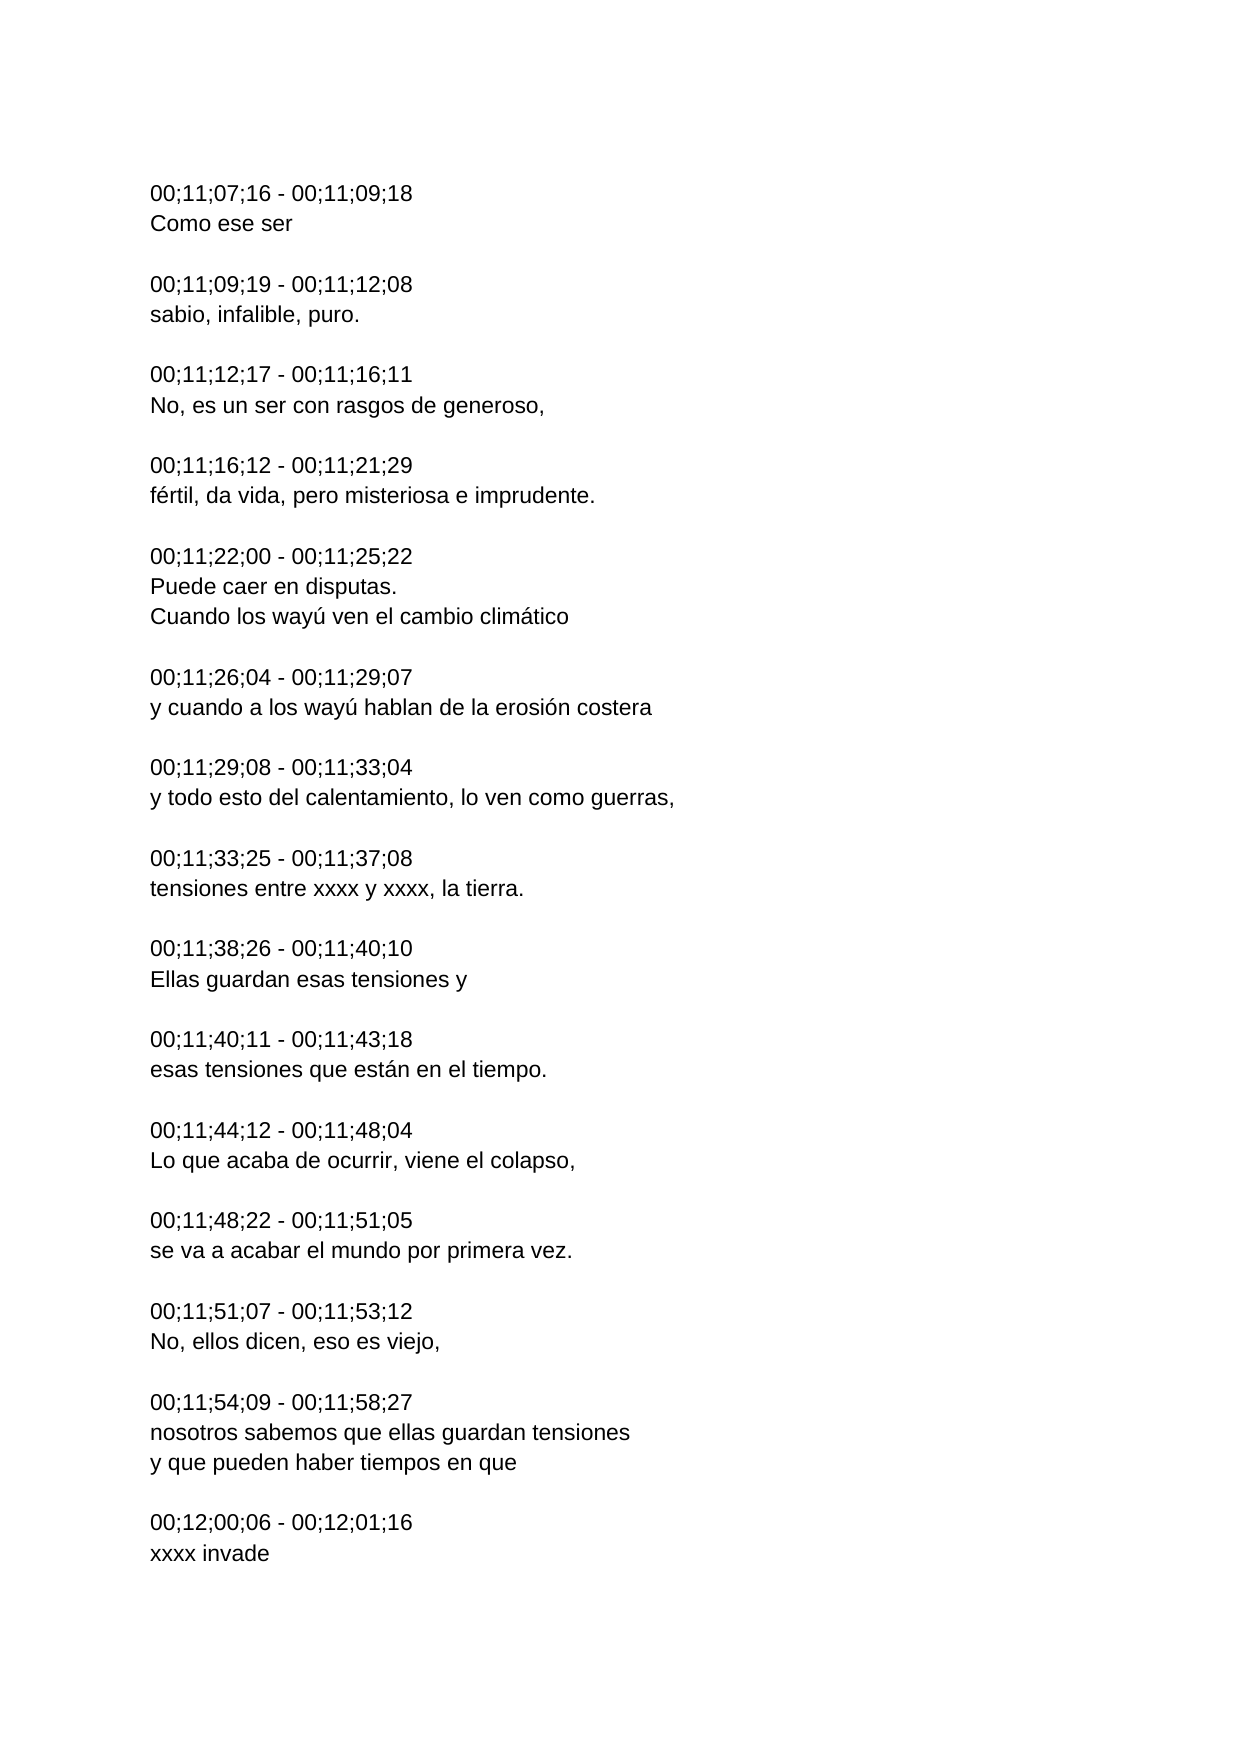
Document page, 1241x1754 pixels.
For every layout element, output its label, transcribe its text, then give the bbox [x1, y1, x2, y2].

text nosotros sabemos que ellas guardan tensiones [150, 1419, 1090, 1445]
text xxxx invade [150, 1539, 1090, 1566]
text 00;11;48;22 - 00;11;51;05 [150, 1207, 1090, 1234]
text 00;11;33;25 - 00;11;37;08 [150, 845, 1090, 871]
text 00;12;00;06 - 00;12;01;16 [150, 1509, 1090, 1536]
text 00;11;22;00 - 00;11;25;22 [150, 543, 1090, 569]
text No, es un ser con rasgos de generoso, [150, 392, 1090, 418]
text 00;11;54;09 - 00;11;58;27 [150, 1388, 1090, 1415]
text 00;11;40;11 - 00;11;43;18 [150, 1026, 1090, 1052]
text 00;11;12;17 - 00;11;16;11 [150, 361, 1090, 388]
text 00;11;16;12 - 00;11;21;29 [150, 452, 1090, 478]
text 00;11;09;19 - 00;11;12;08 [150, 271, 1090, 297]
text No, ellos dicen, eso es viejo, [150, 1328, 1090, 1354]
text Ellas guardan esas tensiones y [150, 966, 1090, 992]
text Puede caer en disputas. [150, 573, 1090, 599]
text tensiones entre xxxx y xxxx, la tierra. [150, 875, 1090, 901]
text 00;11;07;16 - 00;11;09;18 [150, 180, 1090, 207]
text Cuando los wayú ven el cambio climático [150, 603, 1090, 629]
text 00;11;26;04 - 00;11;29;07 [150, 663, 1090, 690]
text y cuando a los wayú hablan de la erosión costera [150, 694, 1090, 720]
text esas tensiones que están en el tiempo. [150, 1056, 1090, 1083]
text 00;11;38;26 - 00;11;40;10 [150, 935, 1090, 962]
text 00;11;51;07 - 00;11;53;12 [150, 1298, 1090, 1324]
text Lo que acaba de ocurrir, viene el colapso, [150, 1147, 1090, 1173]
text 00;11;44;12 - 00;11;48;04 [150, 1117, 1090, 1143]
text 00;11;29;08 - 00;11;33;04 [150, 754, 1090, 781]
text Como ese ser [150, 210, 1090, 237]
text y todo esto del calentamiento, lo ven como guerras, [150, 784, 1090, 811]
text fértil, da vida, pero misteriosa e imprudente. [150, 482, 1090, 509]
text y que pueden haber tiempos en que [150, 1449, 1090, 1475]
text se va a acabar el mundo por primera vez. [150, 1237, 1090, 1264]
text sabio, infalible, puro. [150, 301, 1090, 327]
